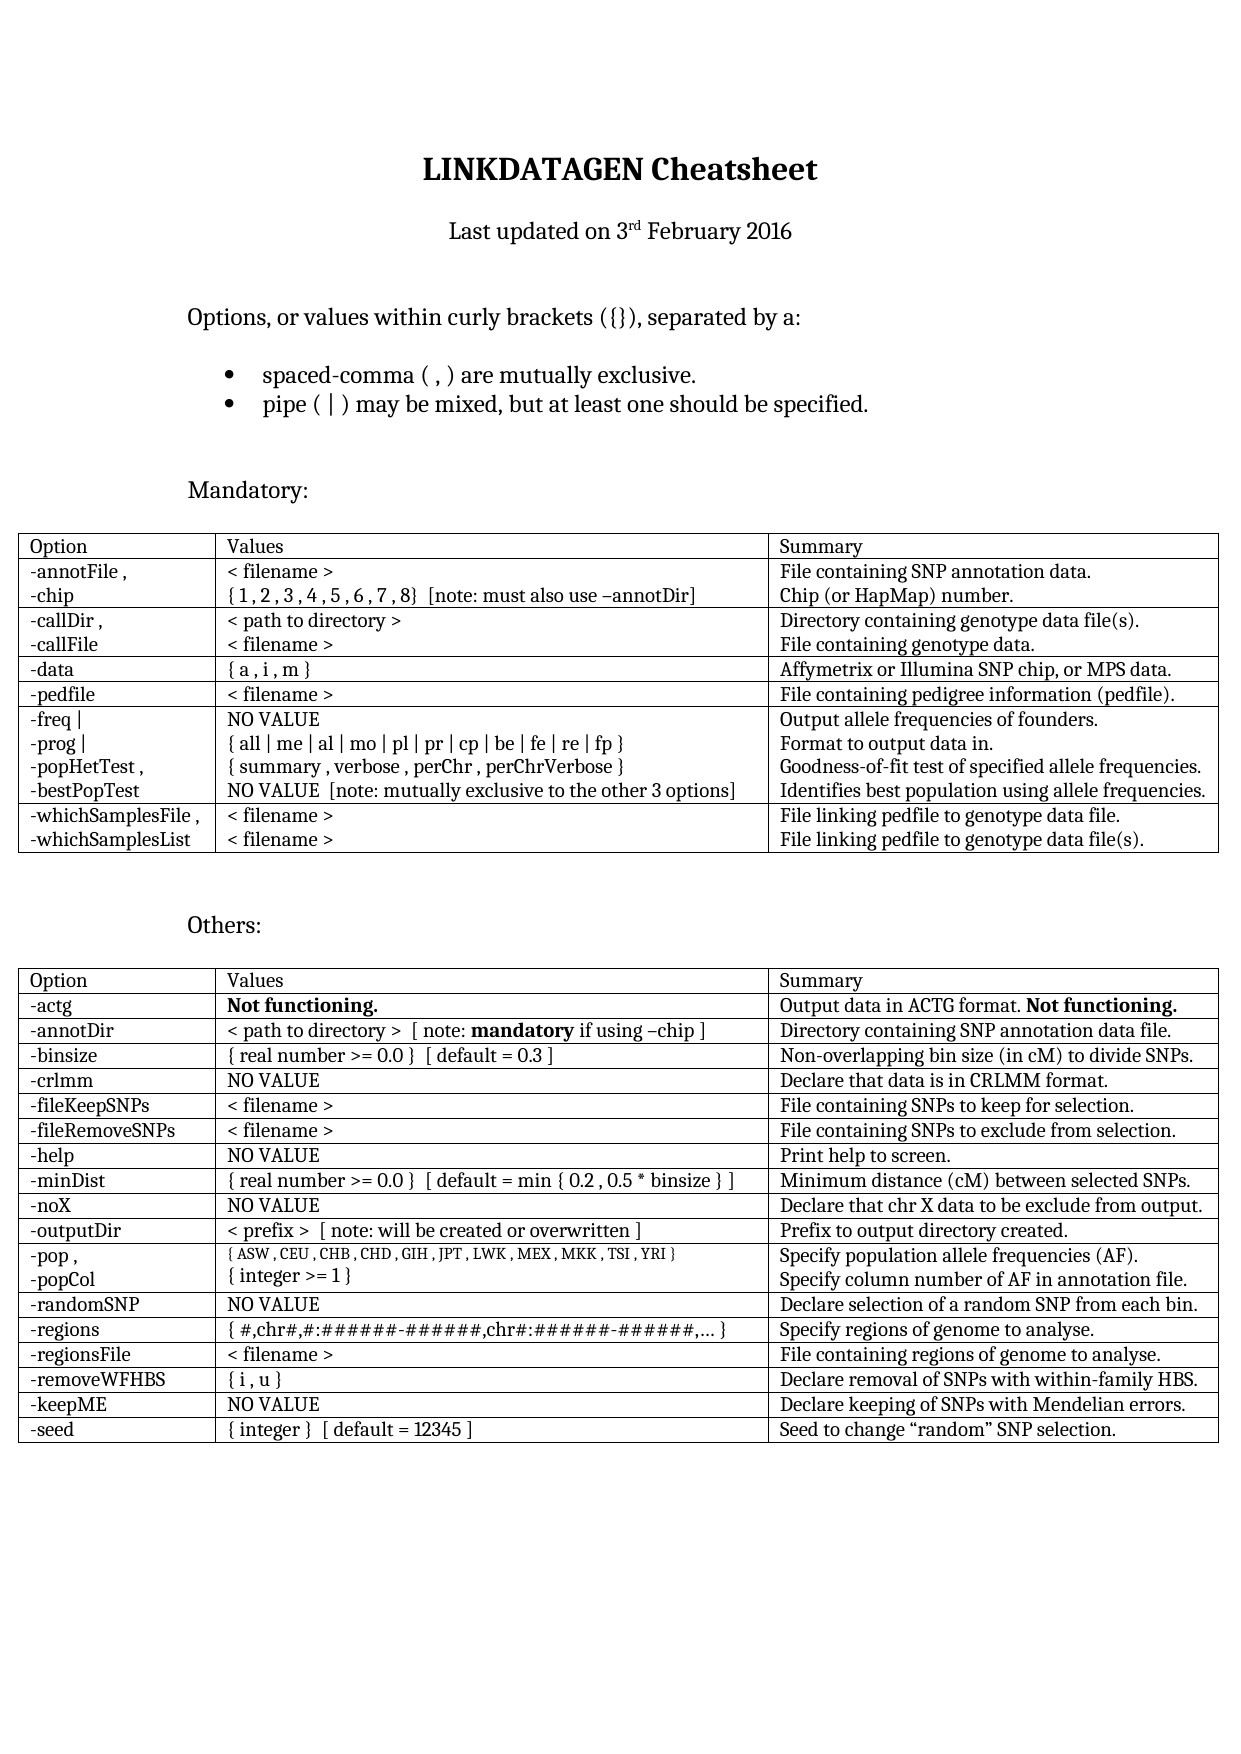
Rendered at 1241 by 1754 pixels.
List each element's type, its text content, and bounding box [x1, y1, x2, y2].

table_cell Not functioning. [216, 994, 768, 1018]
table_cell -seed [19, 1418, 215, 1442]
table_cell { integer } [ default = 12345 ] [216, 1418, 768, 1442]
table_cell -pedfile [19, 682, 215, 706]
table_cell File containing SNP annotation data. Chip (or HapMap) number. [769, 559, 1218, 607]
table_cell Print help to screen. [769, 1144, 1218, 1168]
table_header Option [19, 534, 215, 558]
table_cell Declare keeping of SNPs with Mendelian errors. [769, 1393, 1218, 1417]
text Options, or values within curly brackets ({}), separated by a: [187, 303, 1053, 332]
table_cell Declare that data is in CRLMM format. [769, 1069, 1218, 1093]
table_cell { ASW , CEU , CHB , CHD , GIH , JPT , LWK , MEX , MKK , TSI , YRI } { integer >= 1 } [216, 1244, 768, 1292]
table_cell -freq | -prog | -popHetTest , -bestPopTest [19, 707, 215, 803]
table_cell NO VALUE [216, 1293, 768, 1317]
table_cell < filename > [216, 1094, 768, 1118]
table_cell < path to directory > [ note: mandatory if using –chip ] [216, 1019, 768, 1043]
table_cell -outputDir [19, 1219, 215, 1243]
table_header Summary [769, 969, 1218, 993]
table_cell < filename > [216, 1119, 768, 1143]
table_header Values [216, 969, 768, 993]
table_cell -removeWFHBS [19, 1368, 215, 1392]
table_cell Directory containing SNP annotation data file. [769, 1019, 1218, 1043]
table_cell { real number >= 0.0 } [ default = 0.3 ] [216, 1044, 768, 1068]
table_cell -help [19, 1144, 215, 1168]
table_cell -annotDir [19, 1019, 215, 1043]
text Others: [187, 911, 1053, 939]
list spaced-comma ( , ) are mutually exclusive. [225, 361, 1053, 389]
table_cell -keepME [19, 1393, 215, 1417]
table_cell { i , u } [216, 1368, 768, 1392]
table_cell { a , i , m } [216, 657, 768, 681]
table_cell < filename > < filename > [216, 804, 768, 852]
table_cell Minimum distance (cM) between selected SNPs. [769, 1169, 1218, 1193]
table_cell NO VALUE [216, 1144, 768, 1168]
table_cell -randomSNP [19, 1293, 215, 1317]
table_header Option [19, 969, 215, 993]
table_cell -fileKeepSNPs [19, 1094, 215, 1118]
table_cell -crlmm [19, 1069, 215, 1093]
table_cell NO VALUE [216, 1194, 768, 1218]
table_cell < filename > [216, 1343, 768, 1367]
table_cell Declare selection of a random SNP from each bin. [769, 1293, 1218, 1317]
table_cell Declare removal of SNPs with within-family HBS. [769, 1368, 1218, 1392]
table_cell < filename > { 1 , 2 , 3 , 4 , 5 , 6 , 7 , 8} [note: must also use –annotDir] [216, 559, 768, 607]
table_header Values [216, 534, 768, 558]
table_cell Output allele frequencies of founders. Format to output data in. Goodness-of-fit test of specified allele frequencies. Identifies best population using allele frequencies. [769, 707, 1218, 803]
table_cell Specify population allele frequencies (AF). Specify column number of AF in annotation file. [769, 1244, 1218, 1292]
table_cell Prefix to output directory created. [769, 1219, 1218, 1243]
table_cell Output data in ACTG format. Not functioning. [769, 994, 1218, 1018]
table_cell -regionsFile [19, 1343, 215, 1367]
table_cell File containing SNPs to keep for selection. [769, 1094, 1218, 1118]
table_header Summary [769, 534, 1218, 558]
table_cell -annotFile , -chip [19, 559, 215, 607]
table_cell File containing pedigree information (pedfile). [769, 682, 1218, 706]
table_cell < prefix > [ note: will be created or overwritten ] [216, 1219, 768, 1243]
table_cell Non-overlapping bin size (in cM) to divide SNPs. [769, 1044, 1218, 1068]
table_cell -regions [19, 1318, 215, 1342]
table_cell -data [19, 657, 215, 681]
text LINKDATAGEN Cheatsheet [187, 150, 1053, 188]
text Mandatory: [187, 476, 1053, 504]
table_cell -actg [19, 994, 215, 1018]
text Last updated on 3rd February 2016 [187, 217, 1053, 246]
table_cell -noX [19, 1194, 215, 1218]
table_cell File linking pedfile to genotype data file. File linking pedfile to genotype data file(s). [769, 804, 1218, 852]
table_cell -callDir , -callFile [19, 608, 215, 656]
table_cell File containing SNPs to exclude from selection. [769, 1119, 1218, 1143]
table_cell NO VALUE [216, 1069, 768, 1093]
table_cell -binsize [19, 1044, 215, 1068]
table_cell -whichSamplesFile , -whichSamplesList [19, 804, 215, 852]
table_cell Affymetrix or Illumina SNP chip, or MPS data. [769, 657, 1218, 681]
table_cell Specify regions of genome to analyse. [769, 1318, 1218, 1342]
table_cell File containing regions of genome to analyse. [769, 1343, 1218, 1367]
table_cell -fileRemoveSNPs [19, 1119, 215, 1143]
table_cell < path to directory > < filename > [216, 608, 768, 656]
table_cell { real number >= 0.0 } [ default = min { 0.2 , 0.5 * binsize } ] [216, 1169, 768, 1193]
table_cell NO VALUE { all | me | al | mo | pl | pr | cp | be | fe | re | fp } { summary , verbose , perChr , perChrVerbose } NO VALUE [note: mutually exclusive to the other 3 options] [216, 707, 768, 803]
table_cell -pop , -popCol [19, 1244, 215, 1292]
table_cell -minDist [19, 1169, 215, 1193]
table_cell Seed to change “random” SNP selection. [769, 1418, 1218, 1442]
table_cell < filename > [216, 682, 768, 706]
table_cell Declare that chr X data to be exclude from output. [769, 1194, 1218, 1218]
table_cell { #,chr#,#:######-######,chr#:######-######,… } [216, 1318, 768, 1342]
list pipe ( | ) may be mixed, but at least one should be specified. [225, 389, 1053, 418]
table_cell Directory containing genotype data file(s). File containing genotype data. [769, 608, 1218, 656]
table_cell NO VALUE [216, 1393, 768, 1417]
